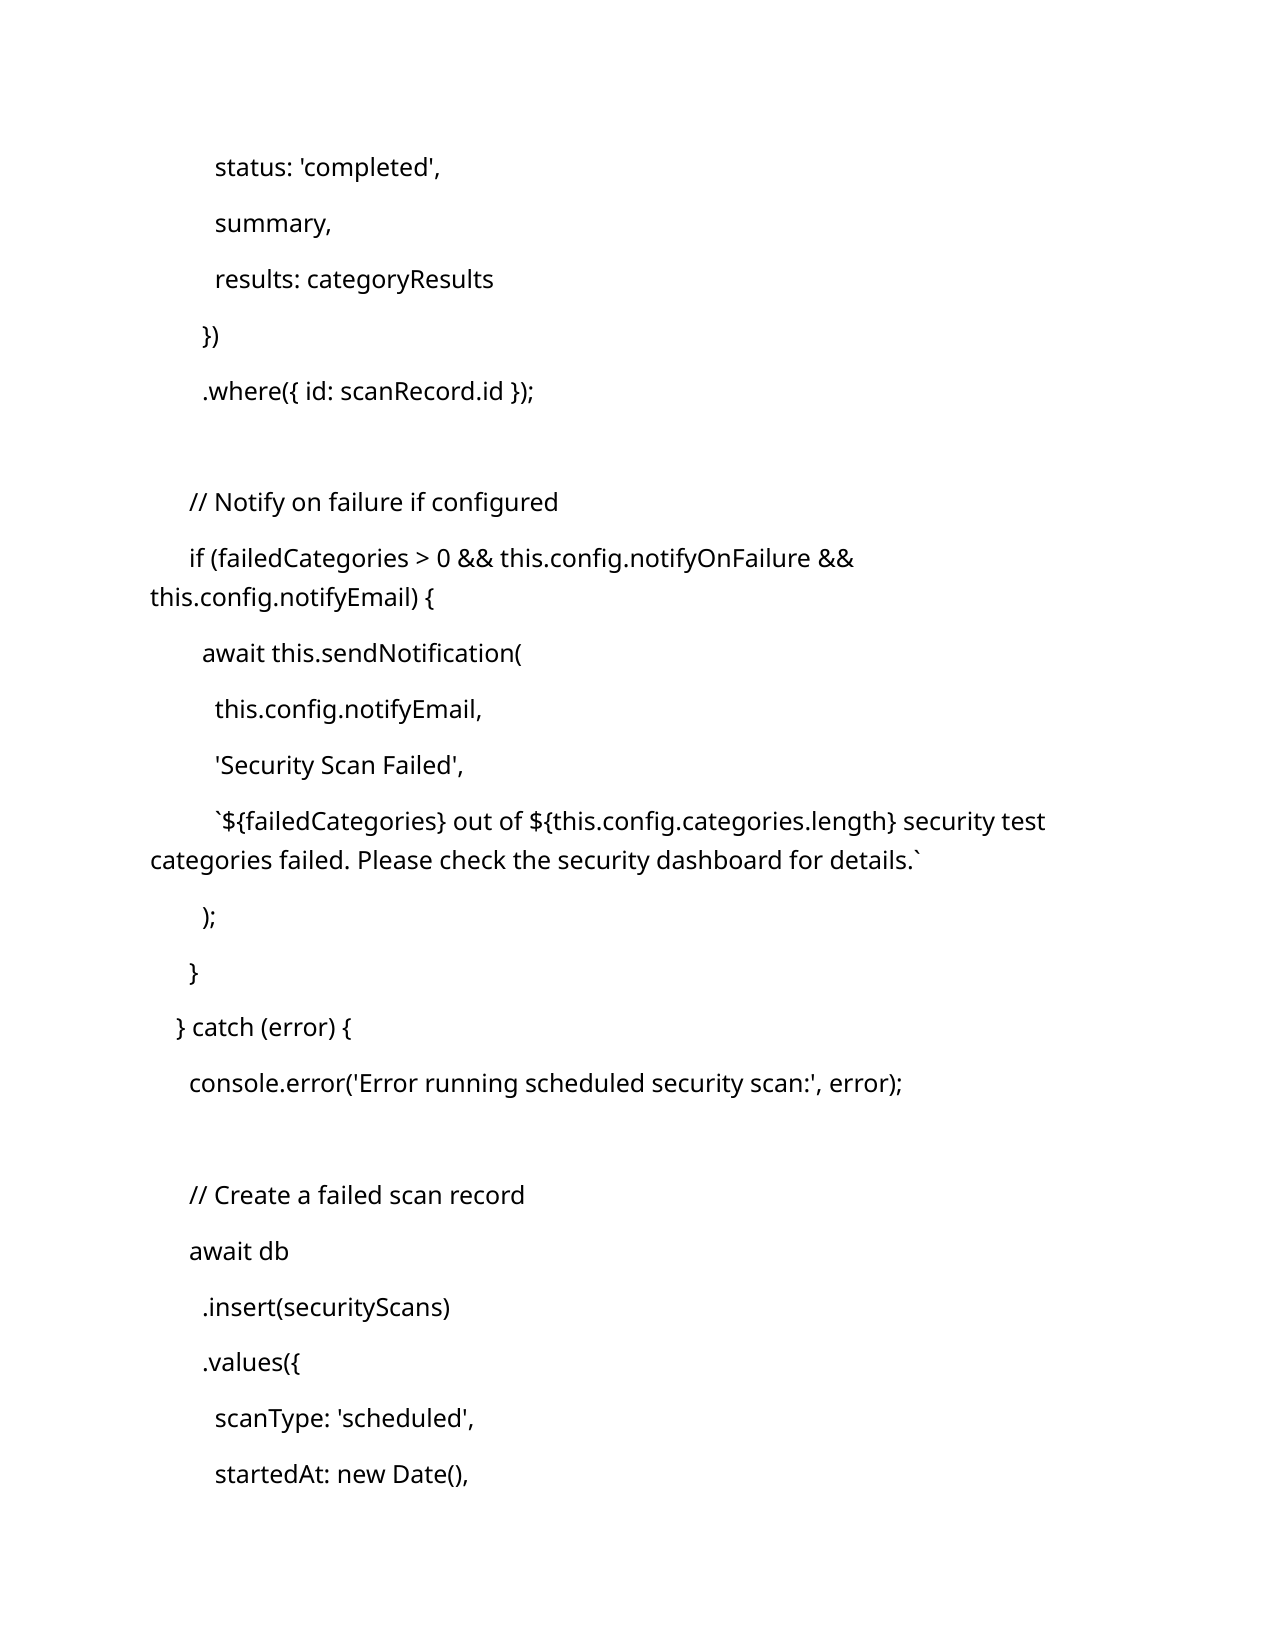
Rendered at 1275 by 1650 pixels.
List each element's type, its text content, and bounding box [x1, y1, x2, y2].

text // Notify on failure if configured [150, 485, 1125, 519]
text .insert(securityScans) [150, 1289, 1125, 1323]
text await this.sendNotification( [150, 636, 1125, 670]
text scanType: 'scheduled', [150, 1401, 1125, 1435]
text 'Security Scan Failed', [150, 747, 1125, 782]
text this.config.notifyEmail, [150, 692, 1125, 726]
text await db [150, 1233, 1125, 1267]
text `${failedCategories} out of ${this.config.categories.length} security test categories failed. Please check the security dashboard for details.` [150, 803, 1125, 877]
text ); [150, 898, 1125, 932]
text startedAt: new Date(), [150, 1457, 1125, 1491]
text if (failedCategories > 0 && this.config.notifyOnFailure && this.config.notifyEmail) { [150, 541, 1125, 614]
text console.error('Error running scheduled security scan:', error); [150, 1066, 1125, 1100]
text .values({ [150, 1345, 1125, 1379]
text } catch (error) { [150, 1010, 1125, 1044]
text summary, [150, 206, 1125, 240]
text results: categoryResults [150, 262, 1125, 296]
text // Create a failed scan record [150, 1177, 1125, 1212]
text .where({ id: scanRecord.id }); [150, 373, 1125, 407]
text } [150, 954, 1125, 988]
text }) [150, 317, 1125, 352]
text status: 'completed', [150, 150, 1125, 184]
